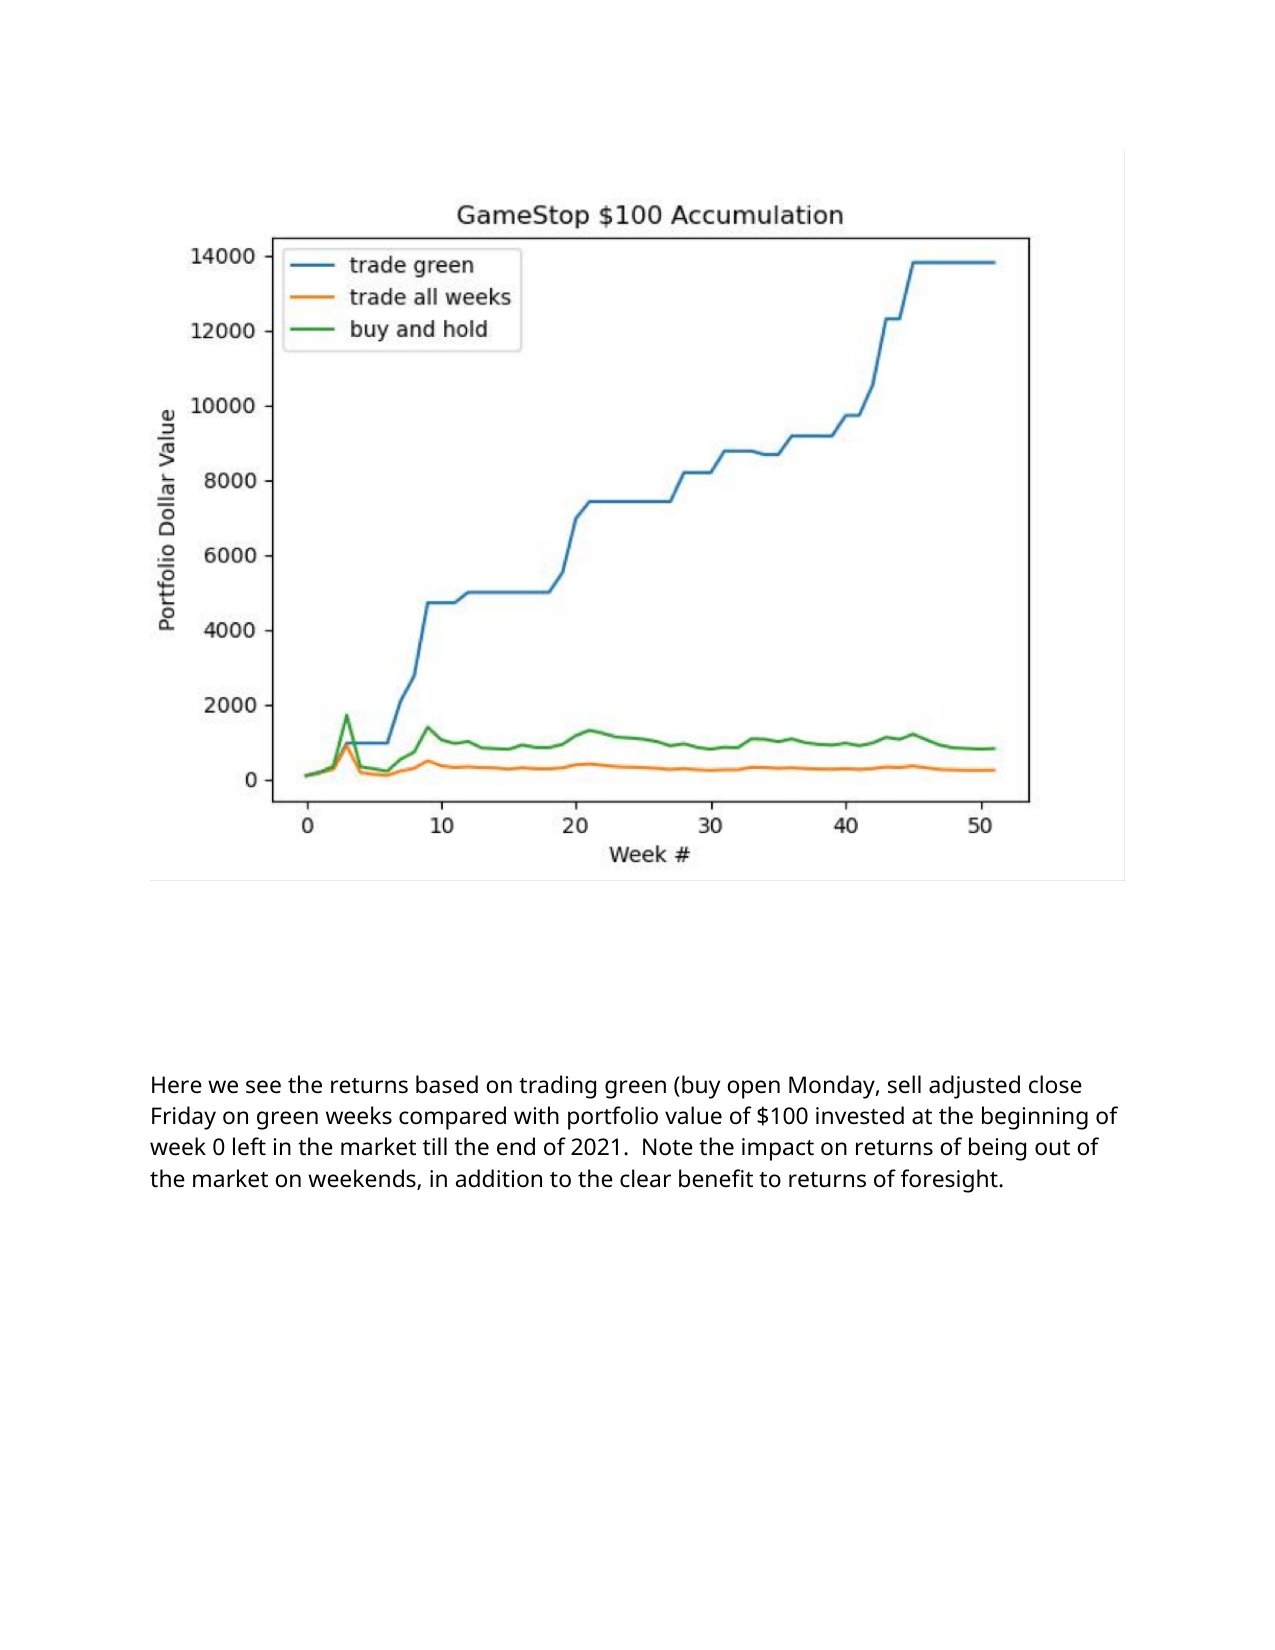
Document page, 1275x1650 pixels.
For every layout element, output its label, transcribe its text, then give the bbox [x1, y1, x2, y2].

picture [150, 150, 1125, 882]
text Here we see the returns based on trading green (buy open Monday, sell adjusted close Friday on green weeks compared with portfolio value of $100 invested at the beginning of week 0 left in the market till the end of 2021. Note the impact on returns of being out of the market on weekends, in addition to the clear benefit to returns of foresight. [150, 1069, 1125, 1194]
